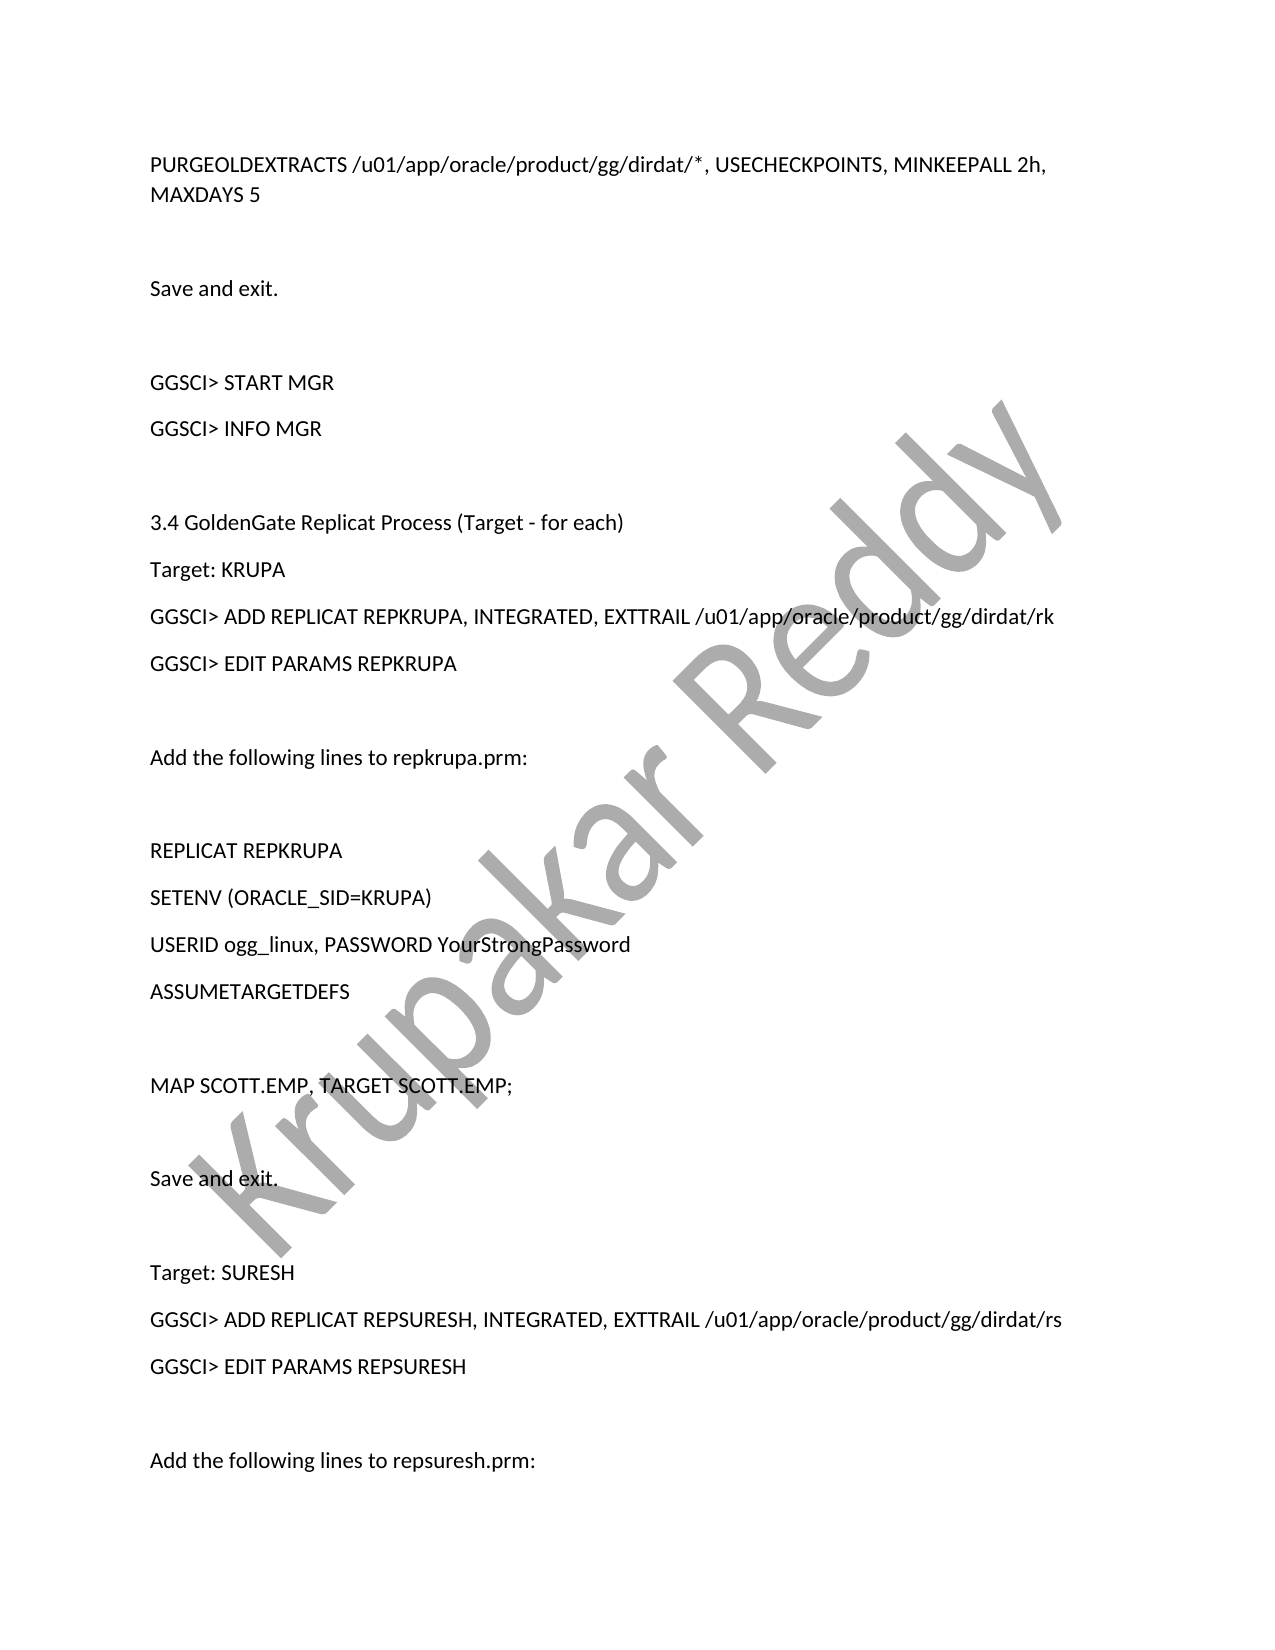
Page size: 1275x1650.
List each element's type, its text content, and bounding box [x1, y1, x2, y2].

text Add the following lines to repkrupa.prm: [150, 743, 1125, 771]
text Target: SURESH [150, 1258, 1125, 1286]
text Save and exit. [150, 274, 1125, 302]
text GGSCI> ADD REPLICAT REPSURESH, INTEGRATED, EXTTRAIL /u01/app/oracle/product/gg/dirdat/rs [150, 1305, 1125, 1333]
text SETENV (ORACLE_SID=KRUPA) [150, 883, 1125, 911]
text GGSCI> EDIT PARAMS REPKRUPA [150, 649, 1125, 677]
text USERID ogg_linux, PASSWORD YourStrongPassword [150, 930, 1125, 958]
text Add the following lines to repsuresh.prm: [150, 1446, 1125, 1474]
text PURGEOLDEXTRACTS /u01/app/oracle/product/gg/dirdat/*, USECHECKPOINTS, MINKEEPALL 2h, MAXDAYS 5 [150, 150, 1125, 208]
text MAP SCOTT.EMP, TARGET SCOTT.EMP; [150, 1071, 1125, 1099]
text Save and exit. [150, 1164, 1125, 1193]
text GGSCI> EDIT PARAMS REPSURESH [150, 1352, 1125, 1380]
text GGSCI> INFO MGR [150, 414, 1125, 443]
text 3.4 GoldenGate Replicat Process (Target - for each) [150, 508, 1125, 536]
text REPLICAT REPKRUPA [150, 836, 1125, 864]
text GGSCI> ADD REPLICAT REPKRUPA, INTEGRATED, EXTTRAIL /u01/app/oracle/product/gg/dirdat/rk [150, 602, 1125, 630]
text GGSCI> START MGR [150, 368, 1125, 396]
text Target: KRUPA [150, 555, 1125, 583]
text ASSUMETARGETDEFS [150, 977, 1125, 1005]
